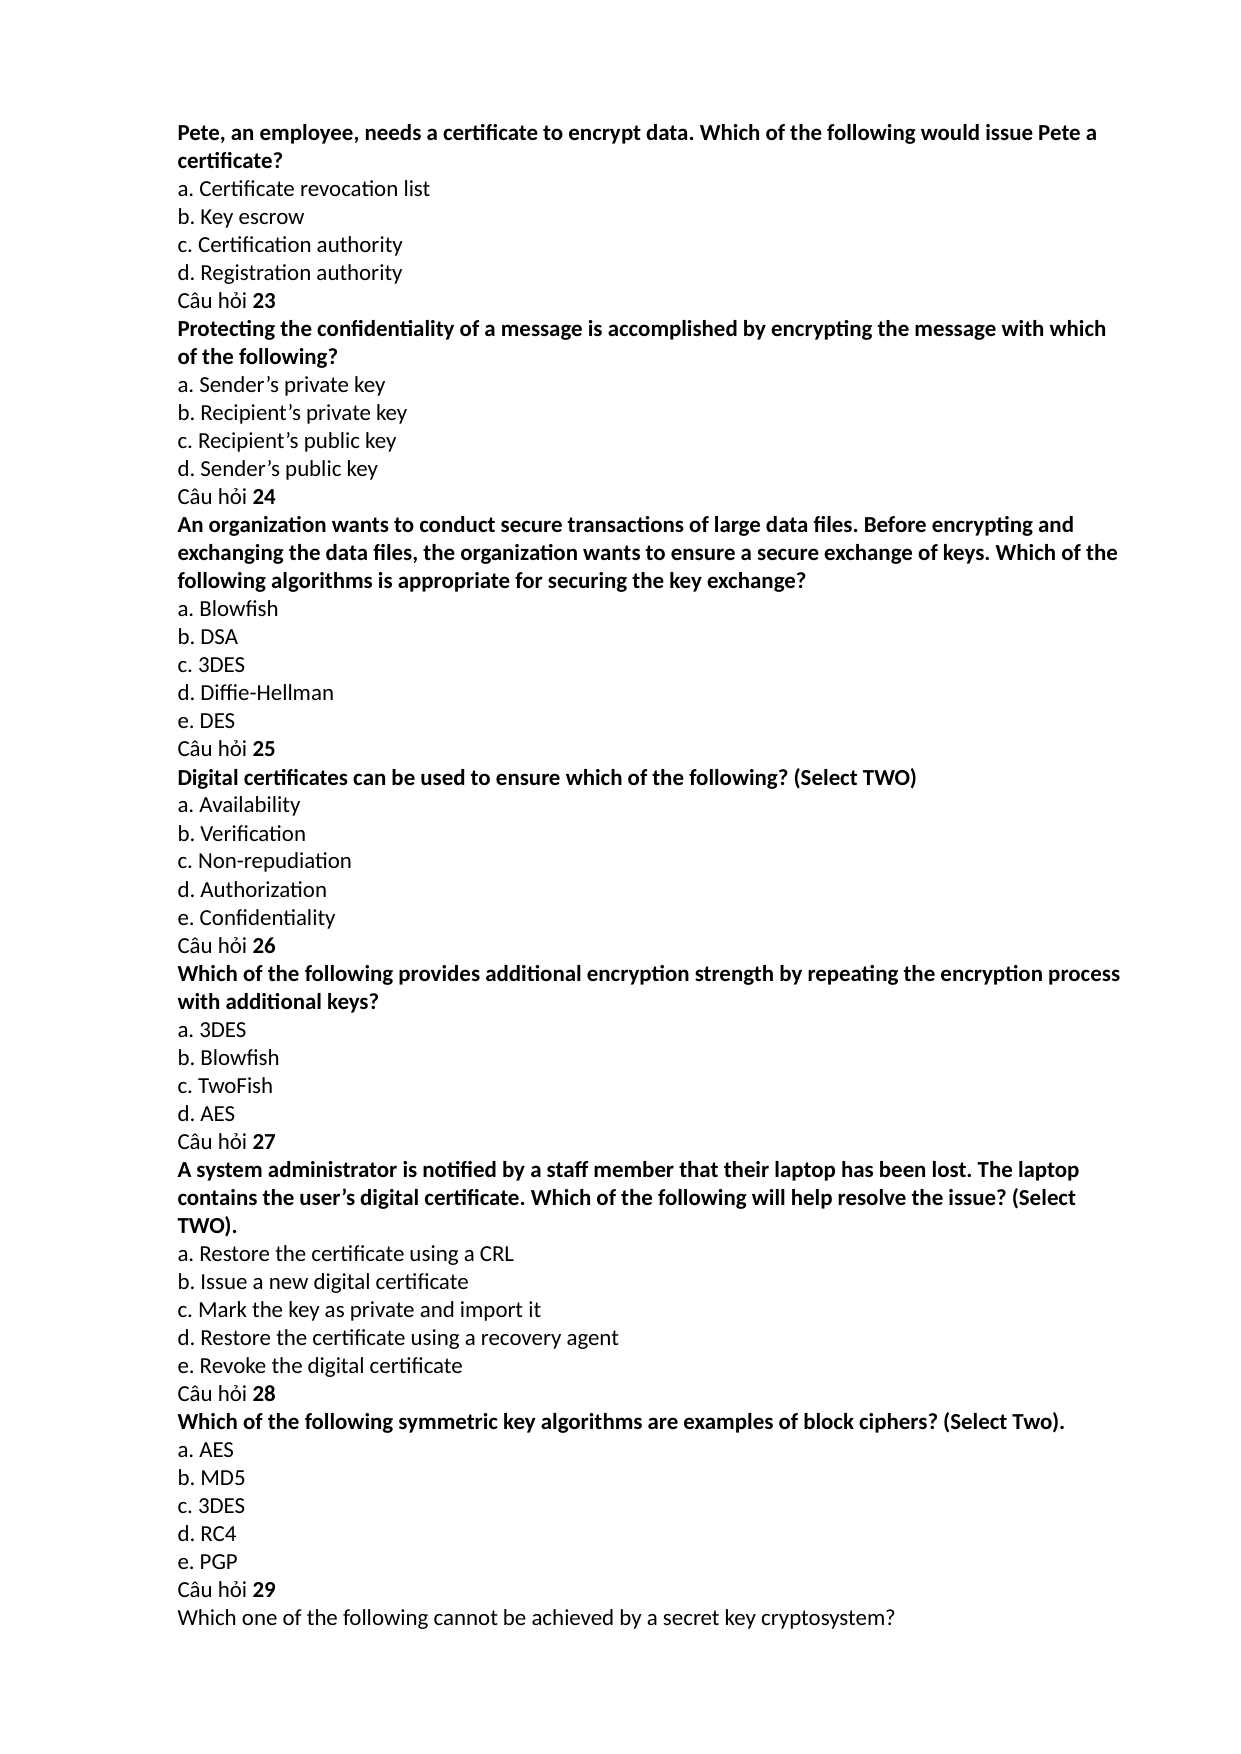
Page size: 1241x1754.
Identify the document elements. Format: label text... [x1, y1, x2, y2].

text c. TwoFish [177, 1071, 1122, 1099]
text b. MD5 [177, 1463, 1122, 1491]
text d. Registration authority [177, 258, 1122, 286]
text Which of the following symmetric key algorithms are examples of block ciphers? (Select Two). [177, 1407, 1122, 1435]
text d. Restore the certificate using a recovery agent [177, 1323, 1122, 1351]
text a. Sender’s private key [177, 370, 1122, 398]
text c. Non-repudiation [177, 847, 1122, 875]
text Which one of the following cannot be achieved by a secret key cryptosystem? [177, 1603, 1122, 1631]
text e. DES [177, 707, 1122, 734]
text e. Revoke the digital certificate [177, 1351, 1122, 1379]
text b. DSA [177, 622, 1122, 651]
text b. Blowfish [177, 1043, 1122, 1071]
text a. Certificate revocation list [177, 174, 1122, 202]
text a. Availability [177, 791, 1122, 819]
text c. 3DES [177, 651, 1122, 678]
text Câu hỏi 26 [177, 931, 1122, 959]
text c. Recipient’s public key [177, 426, 1122, 454]
text b. Recipient’s private key [177, 398, 1122, 426]
text e. Confidentiality [177, 903, 1122, 931]
text Câu hỏi 24 [177, 482, 1122, 510]
text Câu hỏi 25 [177, 734, 1122, 763]
text a. AES [177, 1435, 1122, 1463]
text Câu hỏi 27 [177, 1127, 1122, 1155]
text An organization wants to conduct secure transactions of large data files. Before encrypting and exchanging the data files, the organization wants to ensure a secure exchange of keys. Which of the following algorithms is appropriate for securing the key exchange? [177, 510, 1122, 594]
text Câu hỏi 23 [177, 286, 1122, 314]
text d. Authorization [177, 875, 1122, 903]
text d. Sender’s public key [177, 454, 1122, 482]
text d. Diffie-Hellman [177, 678, 1122, 707]
text d. AES [177, 1099, 1122, 1127]
text a. Restore the certificate using a CRL [177, 1239, 1122, 1267]
text e. PGP [177, 1547, 1122, 1575]
text Digital certificates can be used to ensure which of the following? (Select TWO) [177, 763, 1122, 791]
text b. Key escrow [177, 202, 1122, 230]
text a. Blowfish [177, 594, 1122, 622]
text c. Mark the key as private and import it [177, 1295, 1122, 1323]
text Câu hỏi 28 [177, 1379, 1122, 1407]
text b. Issue a new digital certificate [177, 1267, 1122, 1295]
text c. 3DES [177, 1491, 1122, 1519]
text c. Certification authority [177, 230, 1122, 258]
text Câu hỏi 29 [177, 1575, 1122, 1603]
text d. RC4 [177, 1519, 1122, 1547]
text a. 3DES [177, 1015, 1122, 1043]
text Pete, an employee, needs a certificate to encrypt data. Which of the following would issue Pete a certificate? [177, 118, 1122, 174]
text Which of the following provides additional encryption strength by repeating the encryption process with additional keys? [177, 959, 1122, 1015]
text A system administrator is notified by a staff member that their laptop has been lost. The laptop contains the user’s digital certificate. Which of the following will help resolve the issue? (Select TWO). [177, 1155, 1122, 1239]
text Protecting the confidentiality of a message is accomplished by encrypting the message with which of the following? [177, 314, 1122, 370]
text b. Verification [177, 819, 1122, 847]
